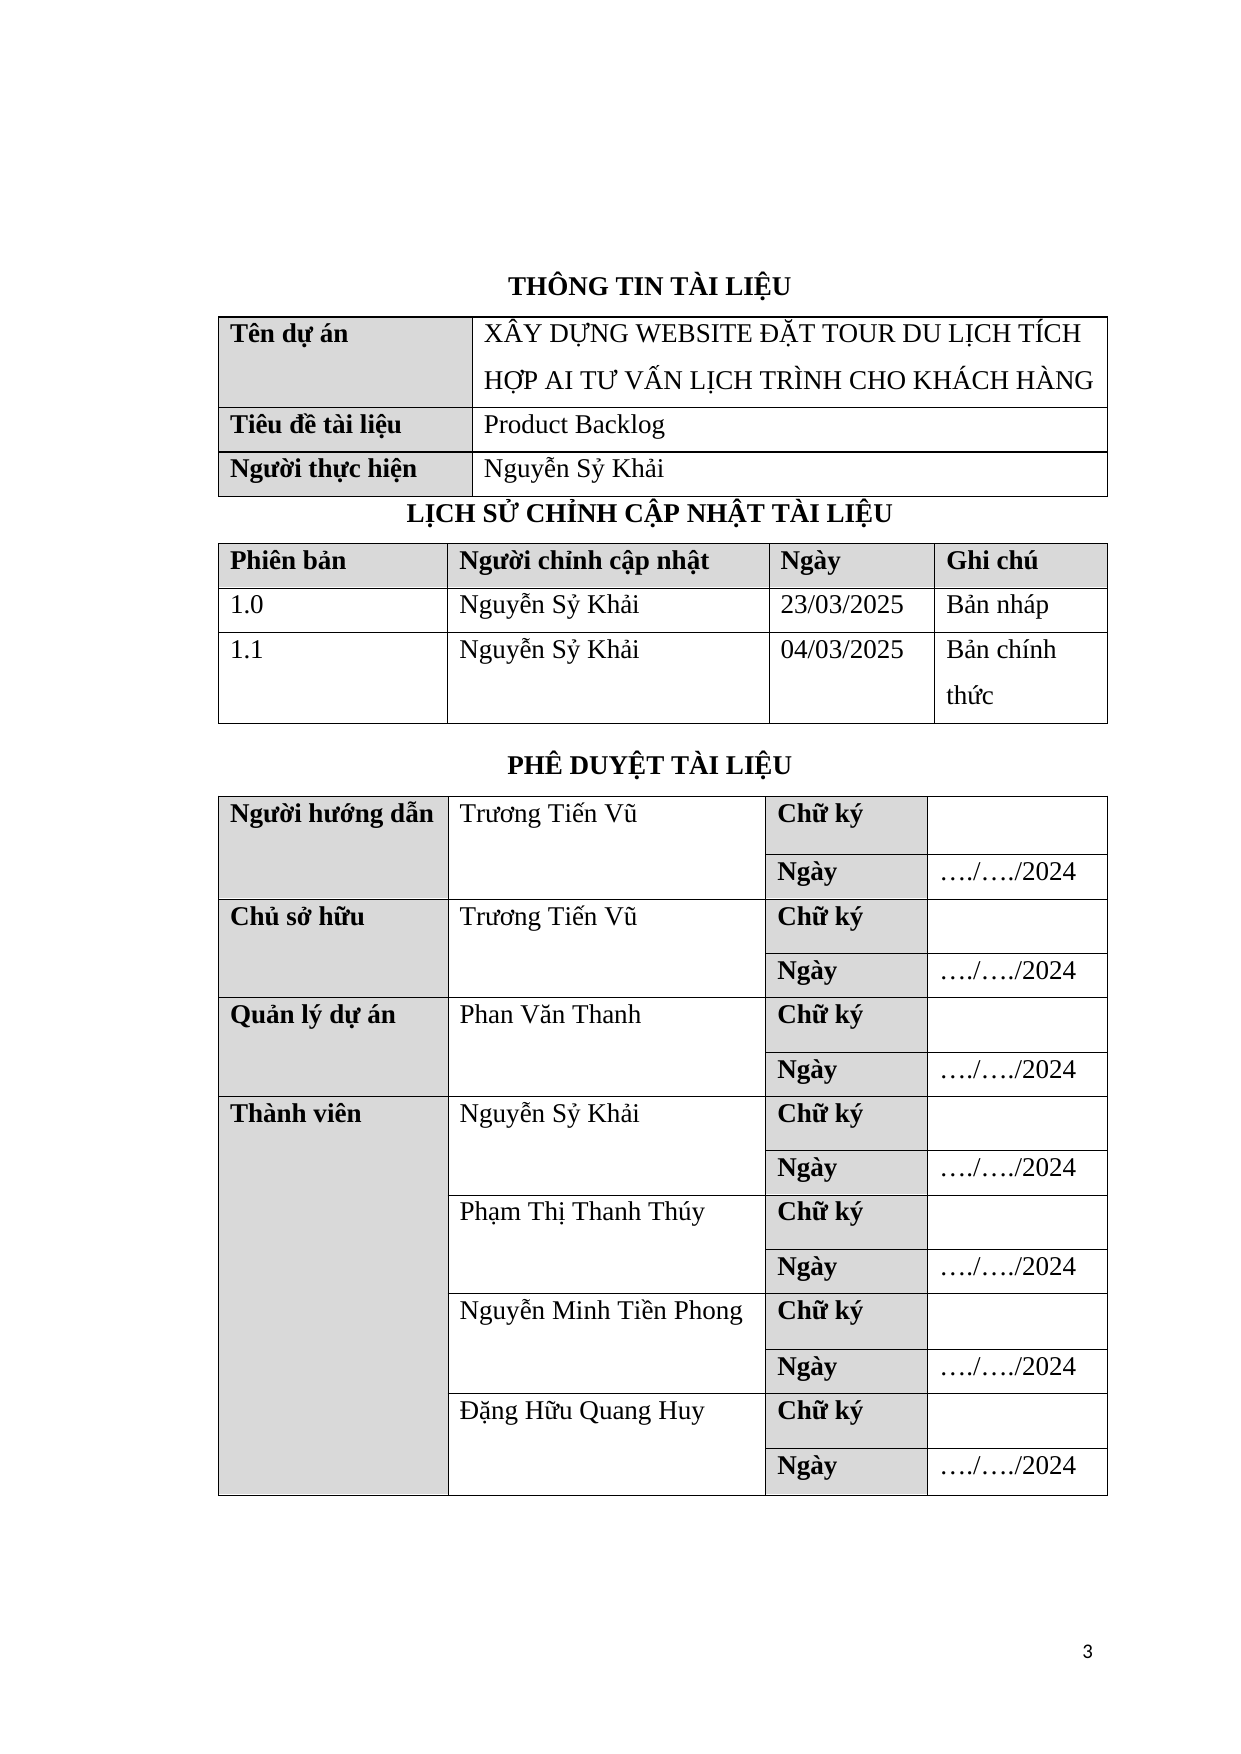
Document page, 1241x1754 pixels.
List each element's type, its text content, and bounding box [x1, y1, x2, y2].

table_cell Ngày [766, 1053, 927, 1096]
table_cell Product Backlog [473, 408, 1107, 451]
text PHÊ DUYỆT TÀI LIỆU [207, 749, 1092, 780]
table_header [928, 797, 1107, 854]
table_cell …./…./2024 [928, 1053, 1107, 1096]
table_header Người chỉnh cập nhật [448, 544, 769, 587]
table_header Chữ ký [766, 797, 927, 854]
table_cell Chữ ký [766, 900, 927, 953]
table_header Ghi chú [935, 544, 1107, 587]
table_cell [928, 900, 1107, 953]
table_cell …./…./2024 [928, 855, 1107, 898]
table_cell Nguyễn Sỷ Khải [449, 1097, 765, 1194]
table_cell …./…./2024 [928, 1151, 1107, 1194]
table_cell Chữ ký [766, 1394, 927, 1448]
table_cell [928, 1097, 1107, 1150]
table_cell Chữ ký [766, 1196, 927, 1249]
table_cell [928, 998, 1107, 1052]
table_cell Bản nháp [935, 589, 1107, 632]
table_cell Phạm Thị Thanh Thúy [449, 1196, 765, 1293]
table_cell 04/03/2025 [770, 633, 934, 722]
table_cell Trương Tiến Vũ [449, 900, 765, 997]
table_cell Chữ ký [766, 1294, 927, 1349]
table_cell 1.0 [219, 589, 447, 632]
table_cell Ngày [766, 855, 927, 898]
table_header Ngày [770, 544, 934, 587]
table_cell Nguyễn Minh Tiền Phong [449, 1294, 765, 1393]
table_cell Ngày [766, 1151, 927, 1194]
table_cell Tiêu đề tài liệu [219, 408, 472, 451]
table_cell Nguyễn Sỷ Khải [448, 633, 769, 722]
table_cell 23/03/2025 [770, 589, 934, 632]
table_cell Quản lý dự án [219, 998, 448, 1096]
table_cell Nguyễn Sỷ Khải [448, 589, 769, 632]
table_cell Đặng Hữu Quang Huy [449, 1394, 765, 1494]
table_cell Chủ sở hữu [219, 900, 448, 997]
table_cell [928, 1394, 1107, 1448]
table_cell Chữ ký [766, 998, 927, 1052]
table_cell Thành viên [219, 1097, 448, 1494]
table_cell …./…./2024 [928, 1449, 1107, 1494]
table_header XÂY DỰNG WEBSITE ĐẶT TOUR DU LỊCH TÍCH HỢP AI TƯ VẤN LỊCH TRÌNH CHO KHÁCH HÀNG [473, 318, 1107, 407]
table_cell …./…./2024 [928, 1350, 1107, 1393]
table_cell Ngày [766, 1449, 927, 1494]
table_cell 1.1 [219, 633, 447, 722]
table_header Phiên bản [219, 544, 447, 587]
table_cell Người thực hiện [219, 453, 472, 496]
table_header Trương Tiến Vũ [449, 797, 765, 898]
table_cell Chữ ký [766, 1097, 927, 1150]
table_cell [928, 1294, 1107, 1349]
table_cell [928, 1196, 1107, 1249]
table_header Tên dự án [219, 318, 472, 407]
table_cell Ngày [766, 1250, 927, 1293]
table_cell Nguyễn Sỷ Khải [473, 453, 1107, 496]
table_cell Ngày [766, 954, 927, 997]
text THÔNG TIN TÀI LIỆU [207, 270, 1092, 301]
text LỊCH SỬ CHỈNH CẬP NHẬT TÀI LIỆU [207, 497, 1092, 528]
table_cell …./…./2024 [928, 1250, 1107, 1293]
table_cell Ngày [766, 1350, 927, 1393]
table_cell Bản chính thức [935, 633, 1107, 722]
table_cell Phan Văn Thanh [449, 998, 765, 1096]
table_cell …./…./2024 [928, 954, 1107, 997]
table_header Người hướng dẫn [219, 797, 448, 898]
